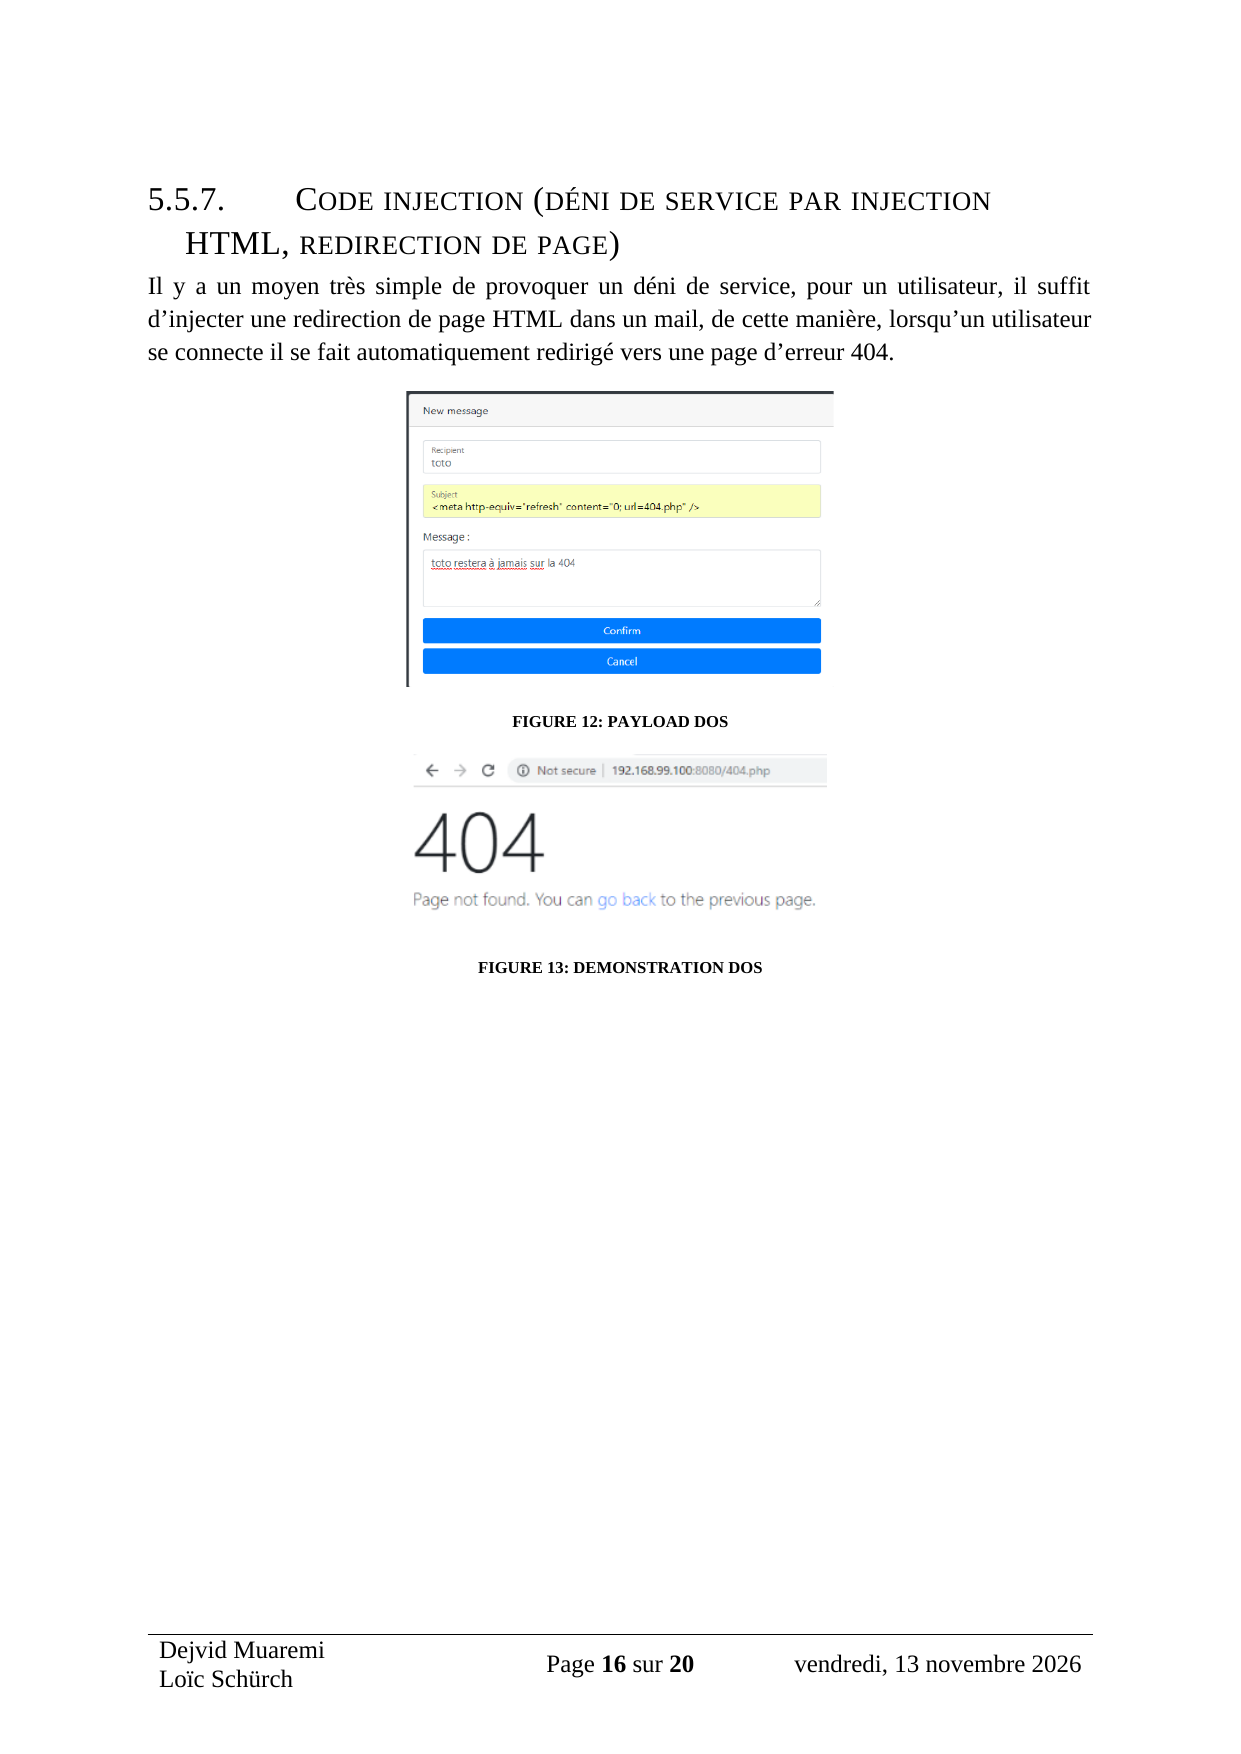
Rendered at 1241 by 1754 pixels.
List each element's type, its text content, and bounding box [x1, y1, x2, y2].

picture [406, 391, 834, 687]
picture [413, 754, 827, 933]
subtitle Code injection (déni de service par injection HTML, redirection de page) [148, 179, 1093, 261]
text Il y a un moyen très simple de provoquer un déni de service, pour un utilisateur, il suffit d’injecter une redirection de page HTML dans un mail, de cette manière, lorsqu’un utilisateur se connecte il se fait automatiquement redirigé vers une page d’erreur 404. [148, 271, 1093, 366]
text Figure 12: Payload DoS [148, 711, 1093, 731]
text Figure 13: Demonstration DoS [148, 958, 1093, 977]
